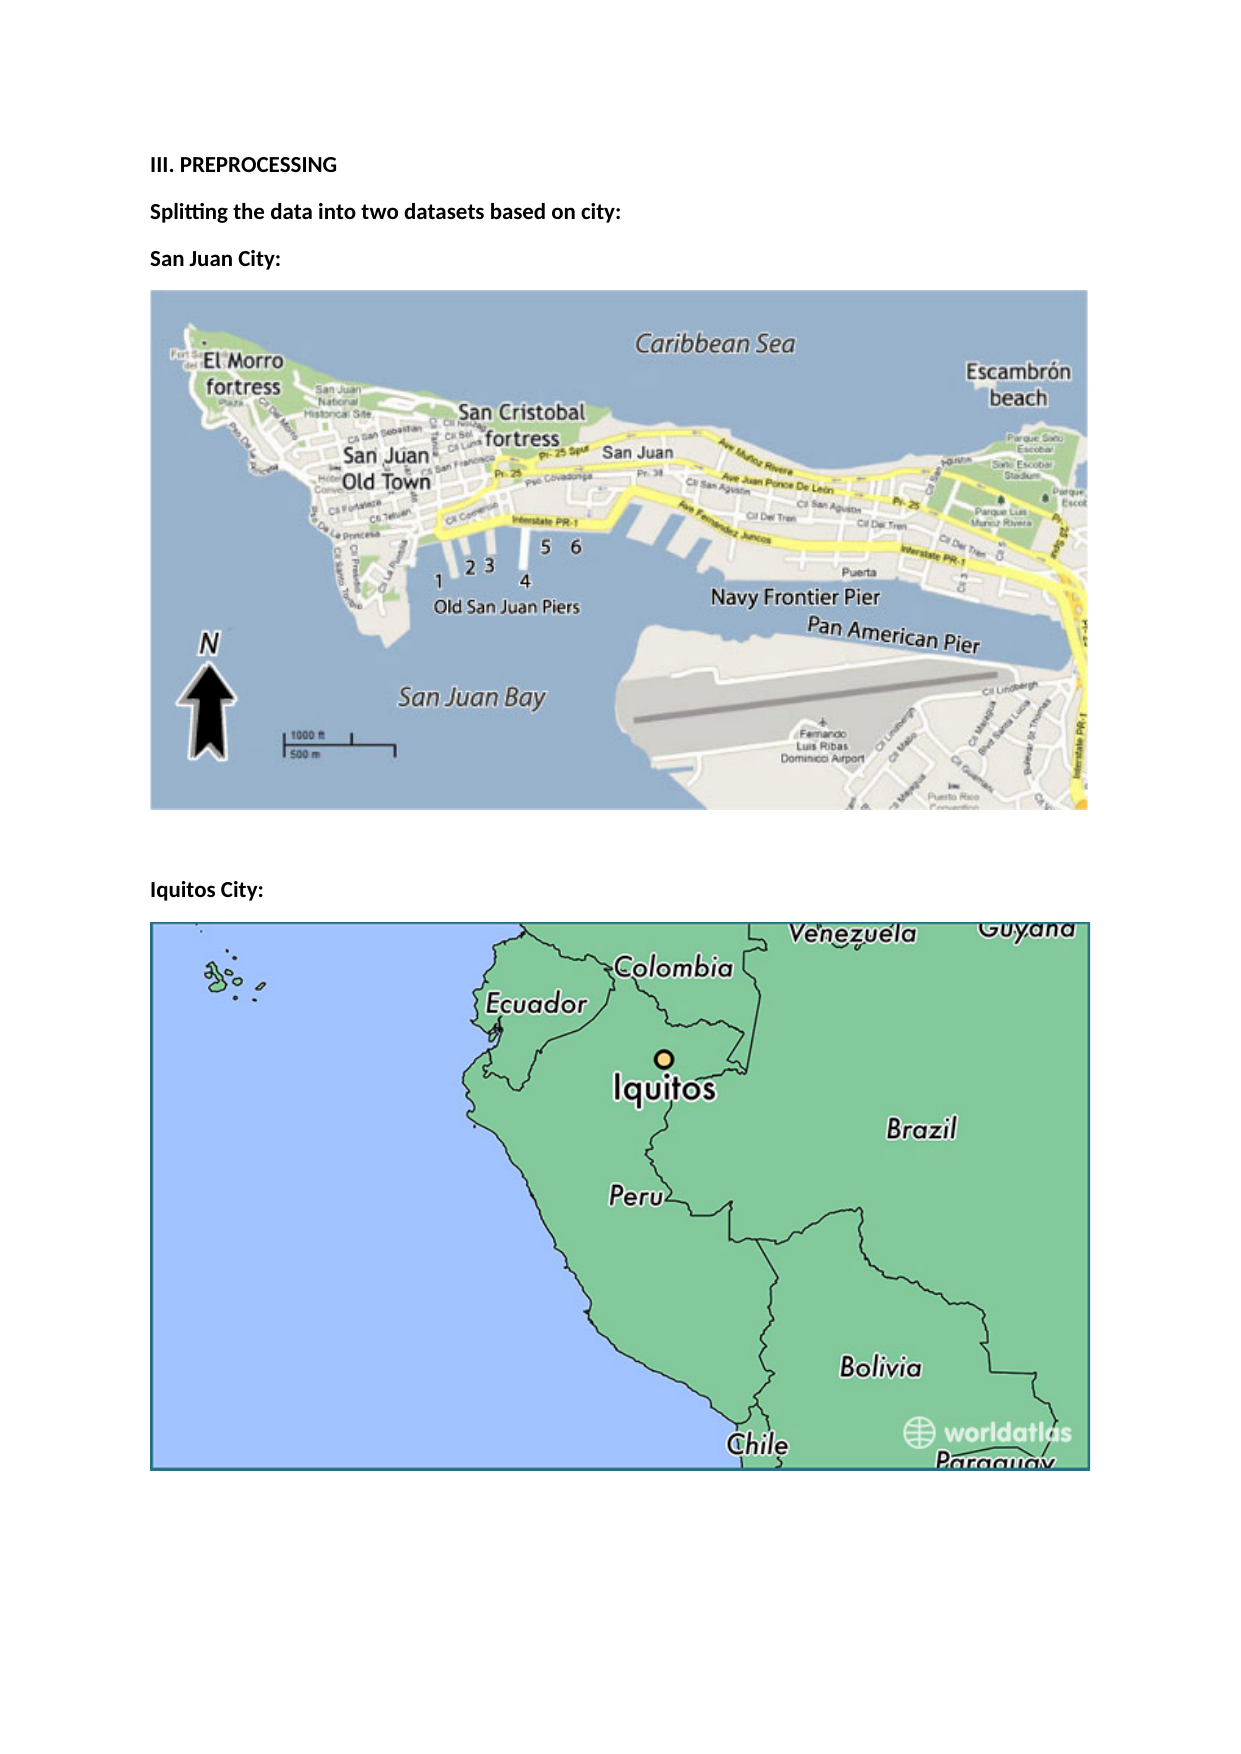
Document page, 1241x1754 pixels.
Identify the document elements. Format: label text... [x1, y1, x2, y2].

text Iquitos City: [150, 875, 1090, 903]
text San Juan City: [150, 244, 1090, 272]
picture [150, 922, 1091, 1471]
text Splitting the data into two datasets based on city: [150, 197, 1090, 225]
picture [150, 290, 1088, 810]
text III. PREPROCESSING [150, 150, 1090, 178]
